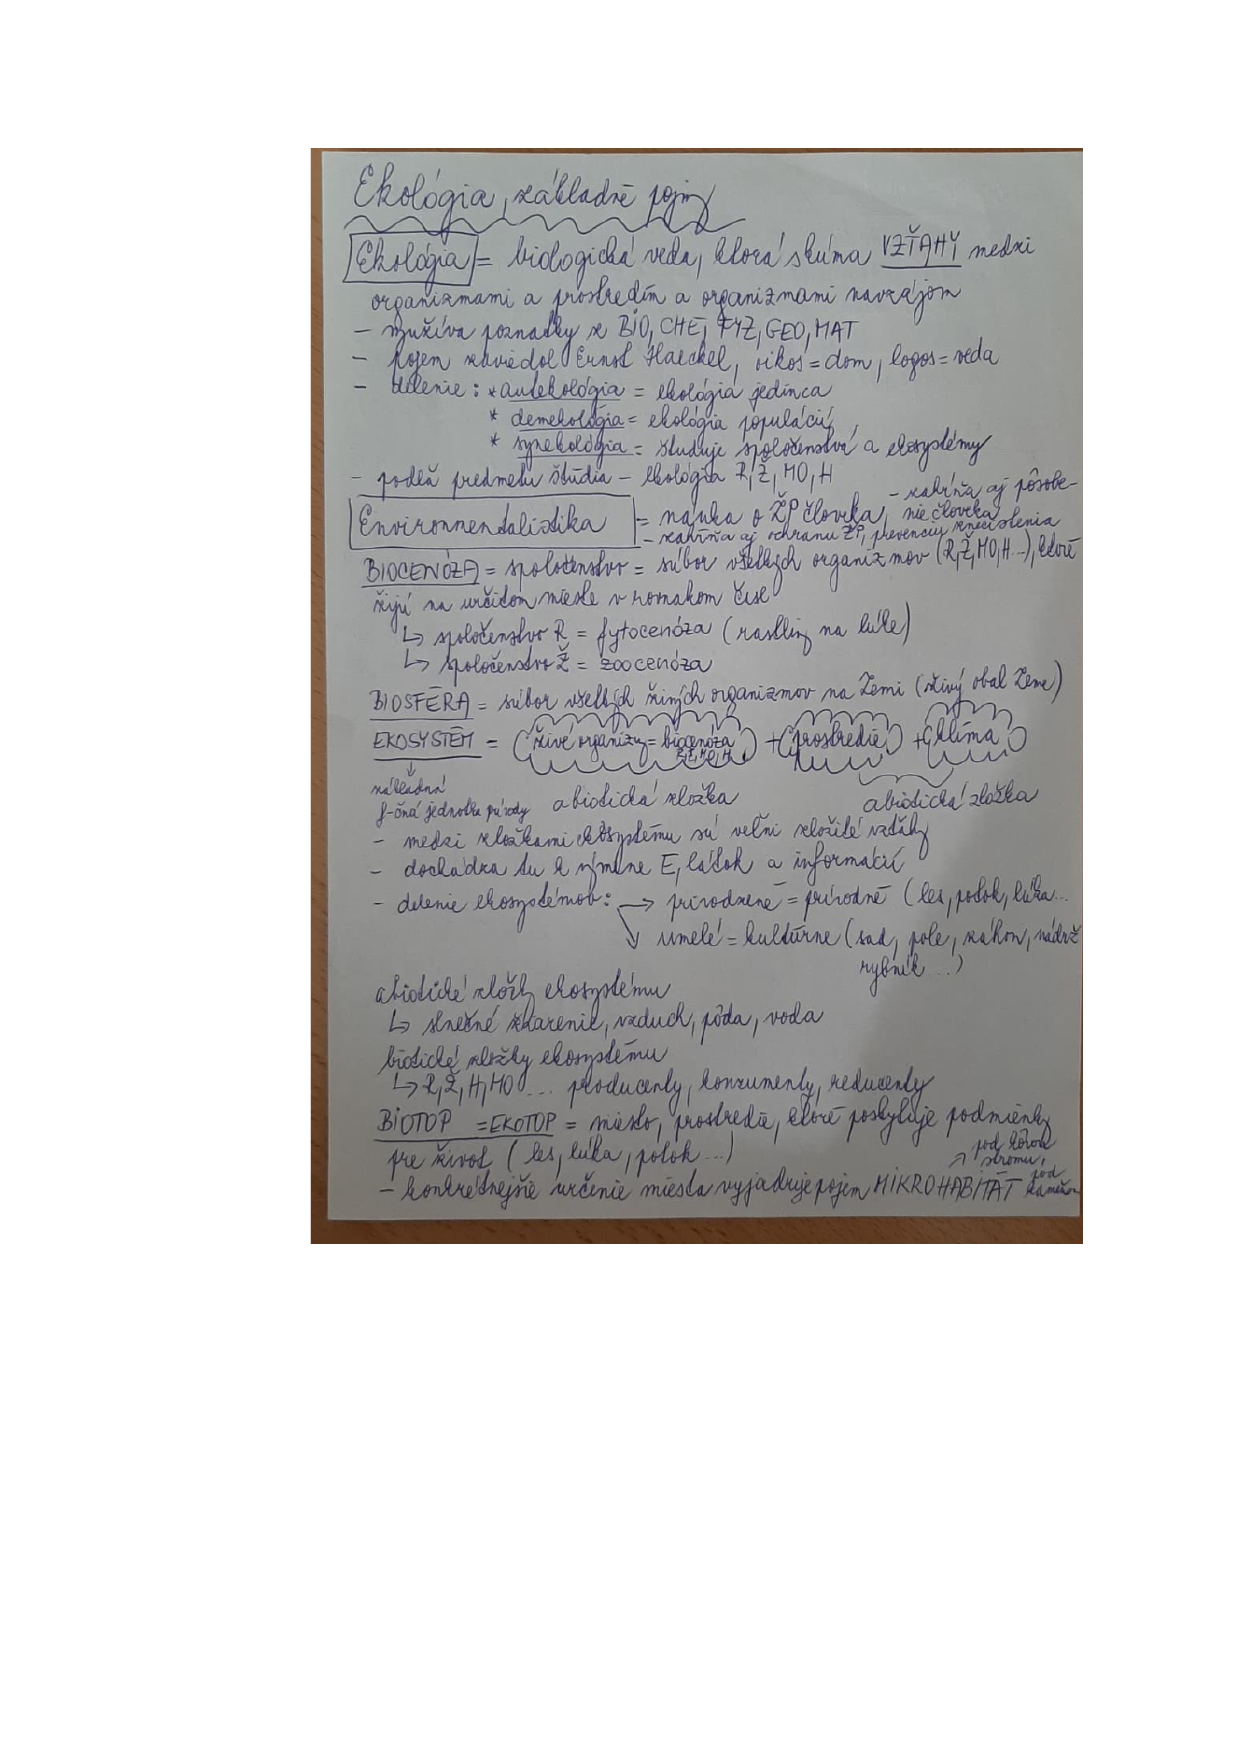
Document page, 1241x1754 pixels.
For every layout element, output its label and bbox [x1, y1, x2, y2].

picture [312, 148, 1083, 1244]
